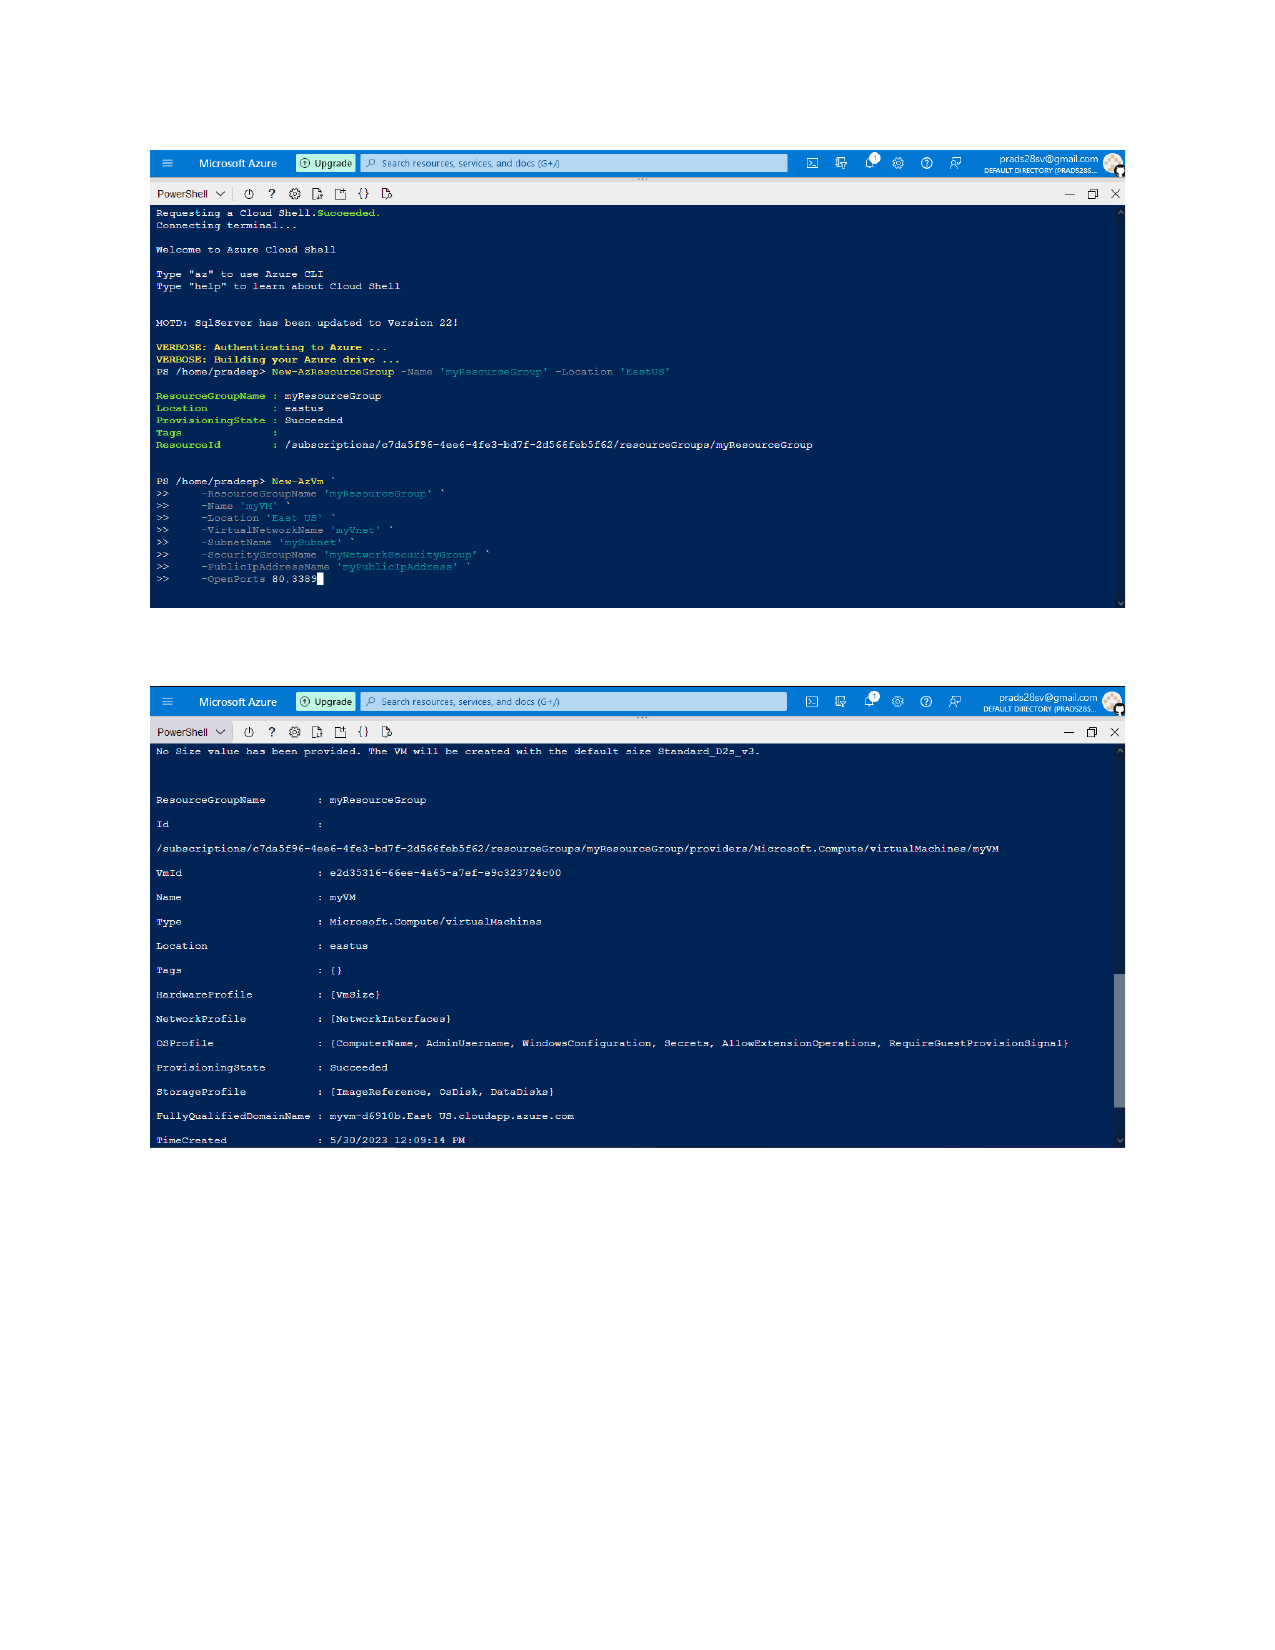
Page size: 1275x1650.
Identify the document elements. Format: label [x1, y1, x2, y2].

picture [150, 150, 1125, 608]
picture [150, 686, 1125, 1148]
